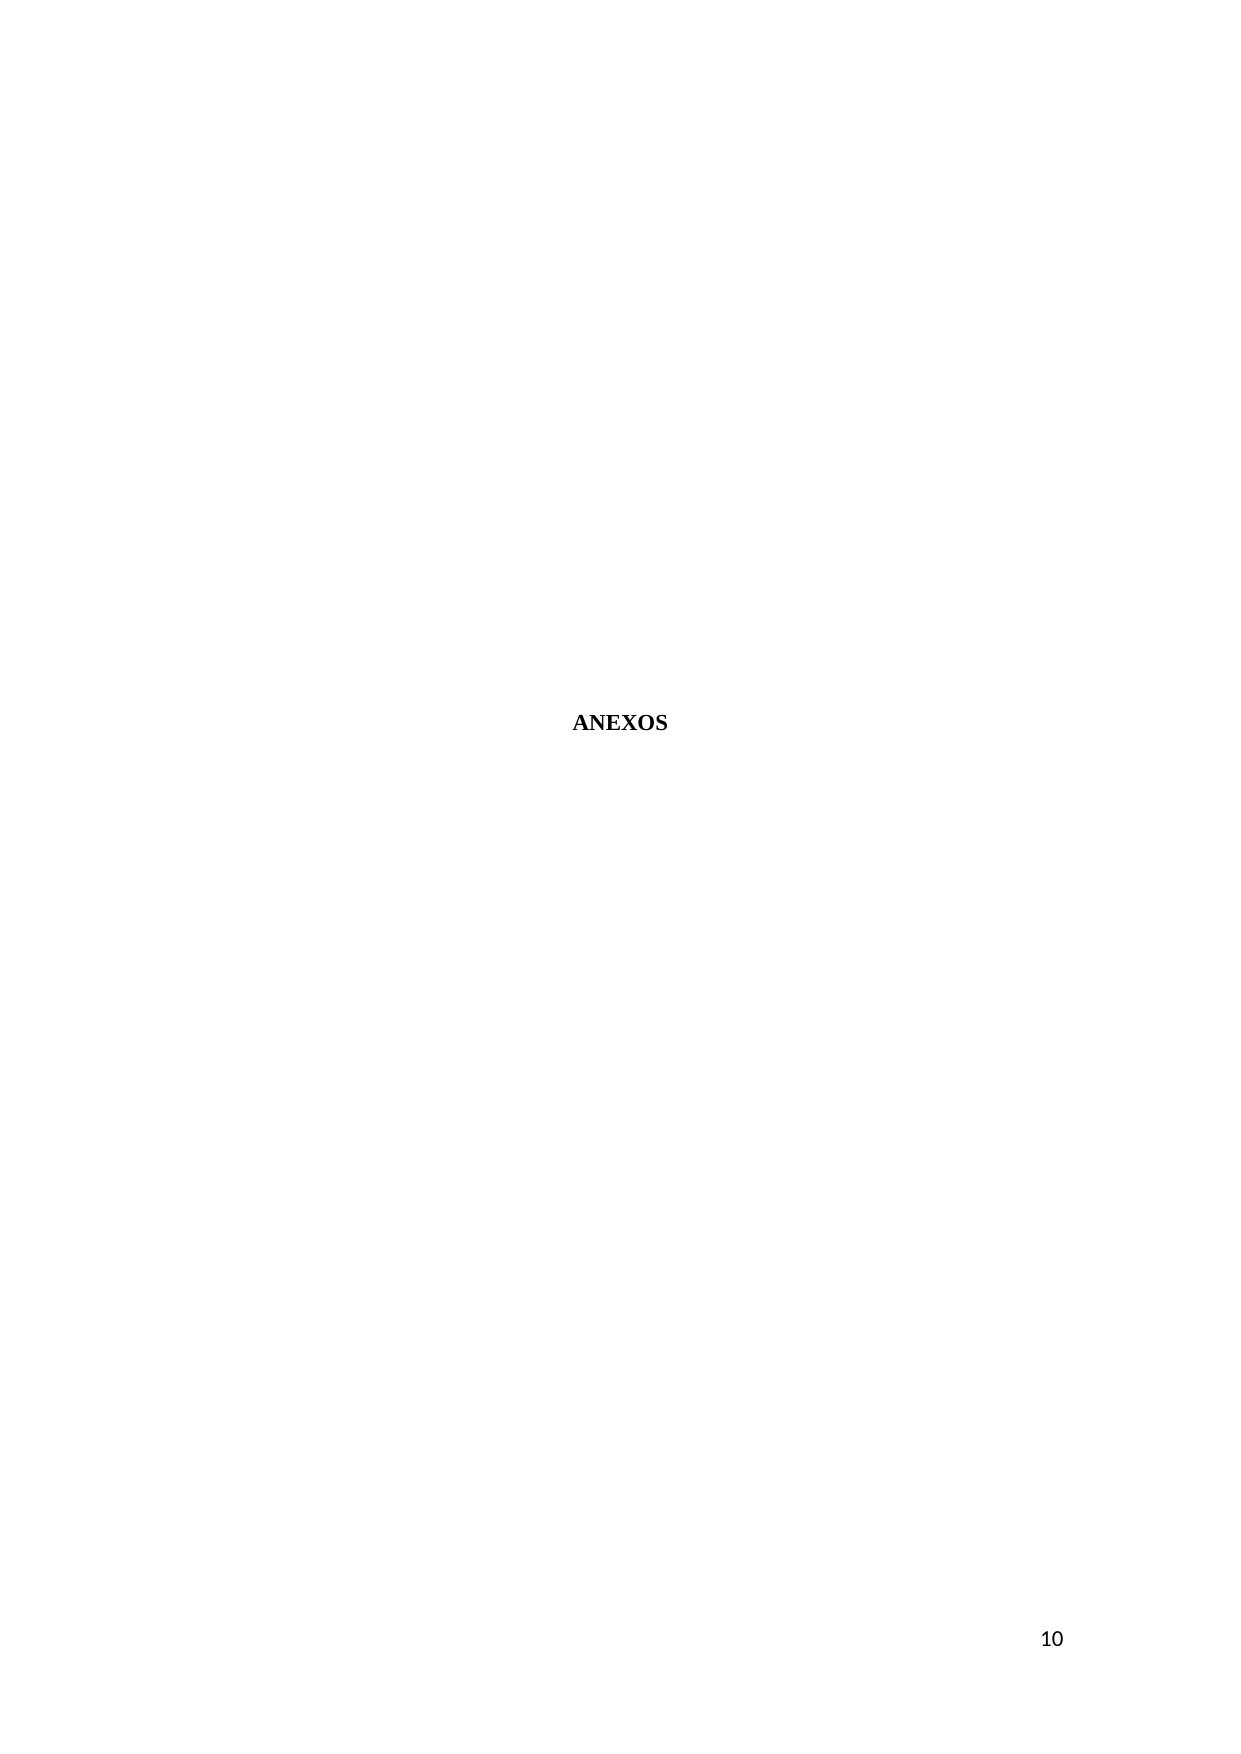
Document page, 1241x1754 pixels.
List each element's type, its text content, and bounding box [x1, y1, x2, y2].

text ANEXOS [177, 709, 1063, 735]
